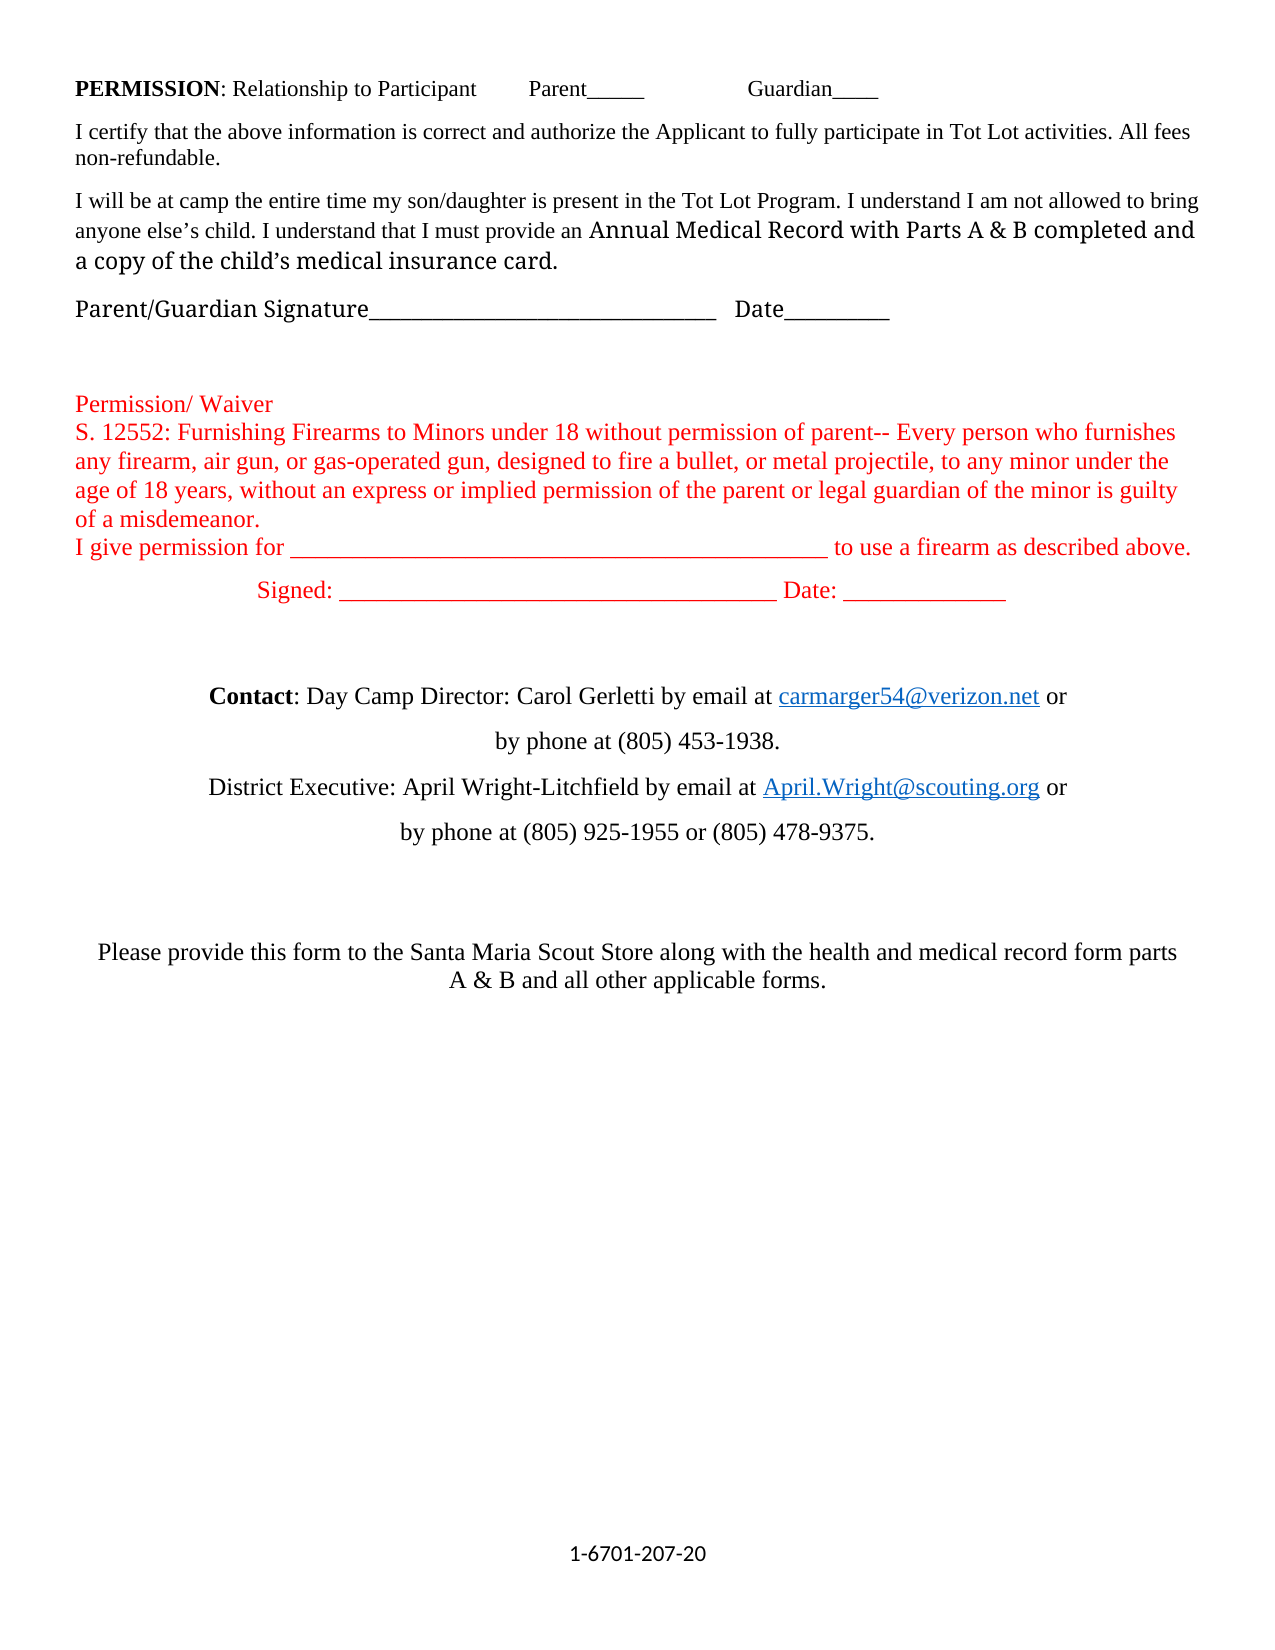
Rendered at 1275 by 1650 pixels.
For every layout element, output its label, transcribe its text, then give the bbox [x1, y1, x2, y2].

text I will be at camp the entire time my son/daughter is present in the Tot Lot Program. I understand I am not allowed to bring anyone else’s child. I understand that I must provide an Annual Medical Record with Parts A & B completed and a copy of the child’s medical insurance card. [75, 187, 1211, 276]
text S. 12552: Furnishing Firearms to Minors under 18 without permission of parent-- Every person who furnishes any firearm, air gun, or gas-operated gun, designed to fire a bullet, or metal projectile, to any minor under the age of 18 years, without an express or implied permission of the parent or legal guardian of the minor is guilty of a misdemeanor. [75, 417, 1200, 532]
text Contact: Day Camp Director: Carol Gerletti by email at carmarger54@verizon.net or [75, 681, 1200, 709]
text by phone at (805) 925-1955 or (805) 478-9375. [75, 817, 1200, 846]
text by phone at (805) 453-1938. [75, 726, 1200, 755]
text District Executive: April Wright-Litchfield by email at April.Wright@scouting.org or [75, 772, 1200, 800]
text Permission/ Waiver [75, 389, 1200, 417]
text Please provide this form to the Santa Maria Scout Store along with the health and medical record form parts [75, 937, 1200, 965]
text I give permission for ___________________________________________ to use a firearm as described above. [75, 532, 1200, 561]
text PERMISSION: Relationship to Participant Parent_____ Guardian____ [75, 75, 1211, 101]
text A & B and all other applicable forms. [75, 965, 1200, 994]
text Parent/Guardian Signature_________________________________ Date__________ [75, 293, 1211, 324]
text Signed: ___________________________________ Date: _____________ [75, 576, 1200, 604]
text I certify that the above information is correct and authorize the Applicant to fully participate in Tot Lot activities. All fees non-refundable. [75, 118, 1211, 171]
text 1-6701-207-20 [75, 1539, 1200, 1567]
